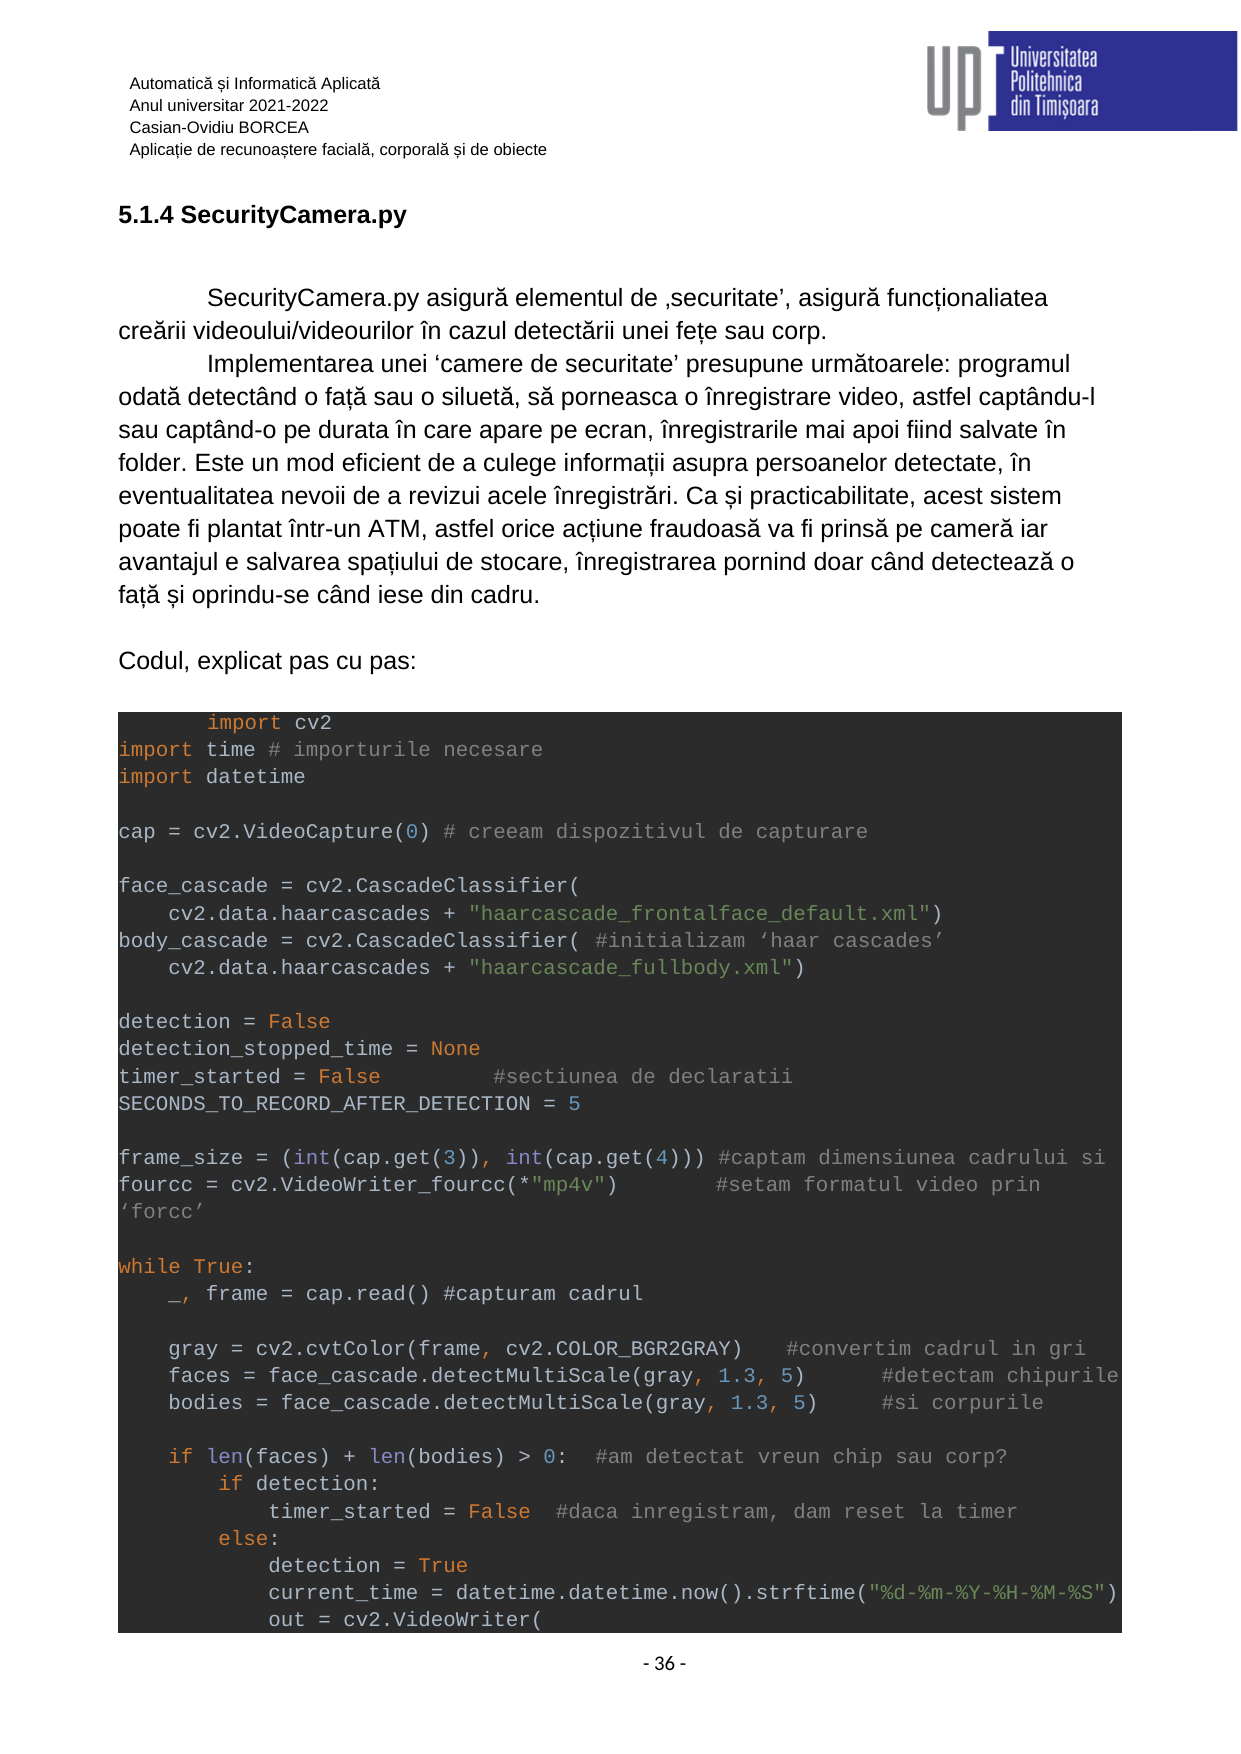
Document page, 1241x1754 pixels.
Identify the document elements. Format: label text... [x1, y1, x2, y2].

text Implementarea unei ‘camere de securitate’ presupune următoarele: programul odată detectând o față sau o siluetă, să porneasca o înregistrare video, astfel captându-l sau captând-o pe durata în care apare pe ecran, înregistrarile mai apoi fiind salvate în folder. Este un mod eficient de a culege informații asupra persoanelor detectate, în eventualitatea nevoii de a revizui acele înregistrări. Ca și practicabilitate, acest sistem poate fi plantat într-un ATM, astfel orice acțiune fraudoasă va fi prinsă pe cameră iar avantajul e salvarea spațiului de stocare, înregistrarea pornind doar când detectează o față și oprindu-se când iese din cadru. [118, 349, 1122, 609]
text Codul, explicat pas cu pas: [118, 646, 1122, 675]
picture [927, 31, 1238, 131]
text 5.1.4 SecurityCamera.py [118, 201, 1122, 229]
text SecurityCamera.py asigură elementul de ‚securitate’, asigură funcționaliatea creării videoului/videourilor în cazul detectării unei fețe sau corp. [118, 283, 1122, 345]
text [118, 712, 1122, 1633]
